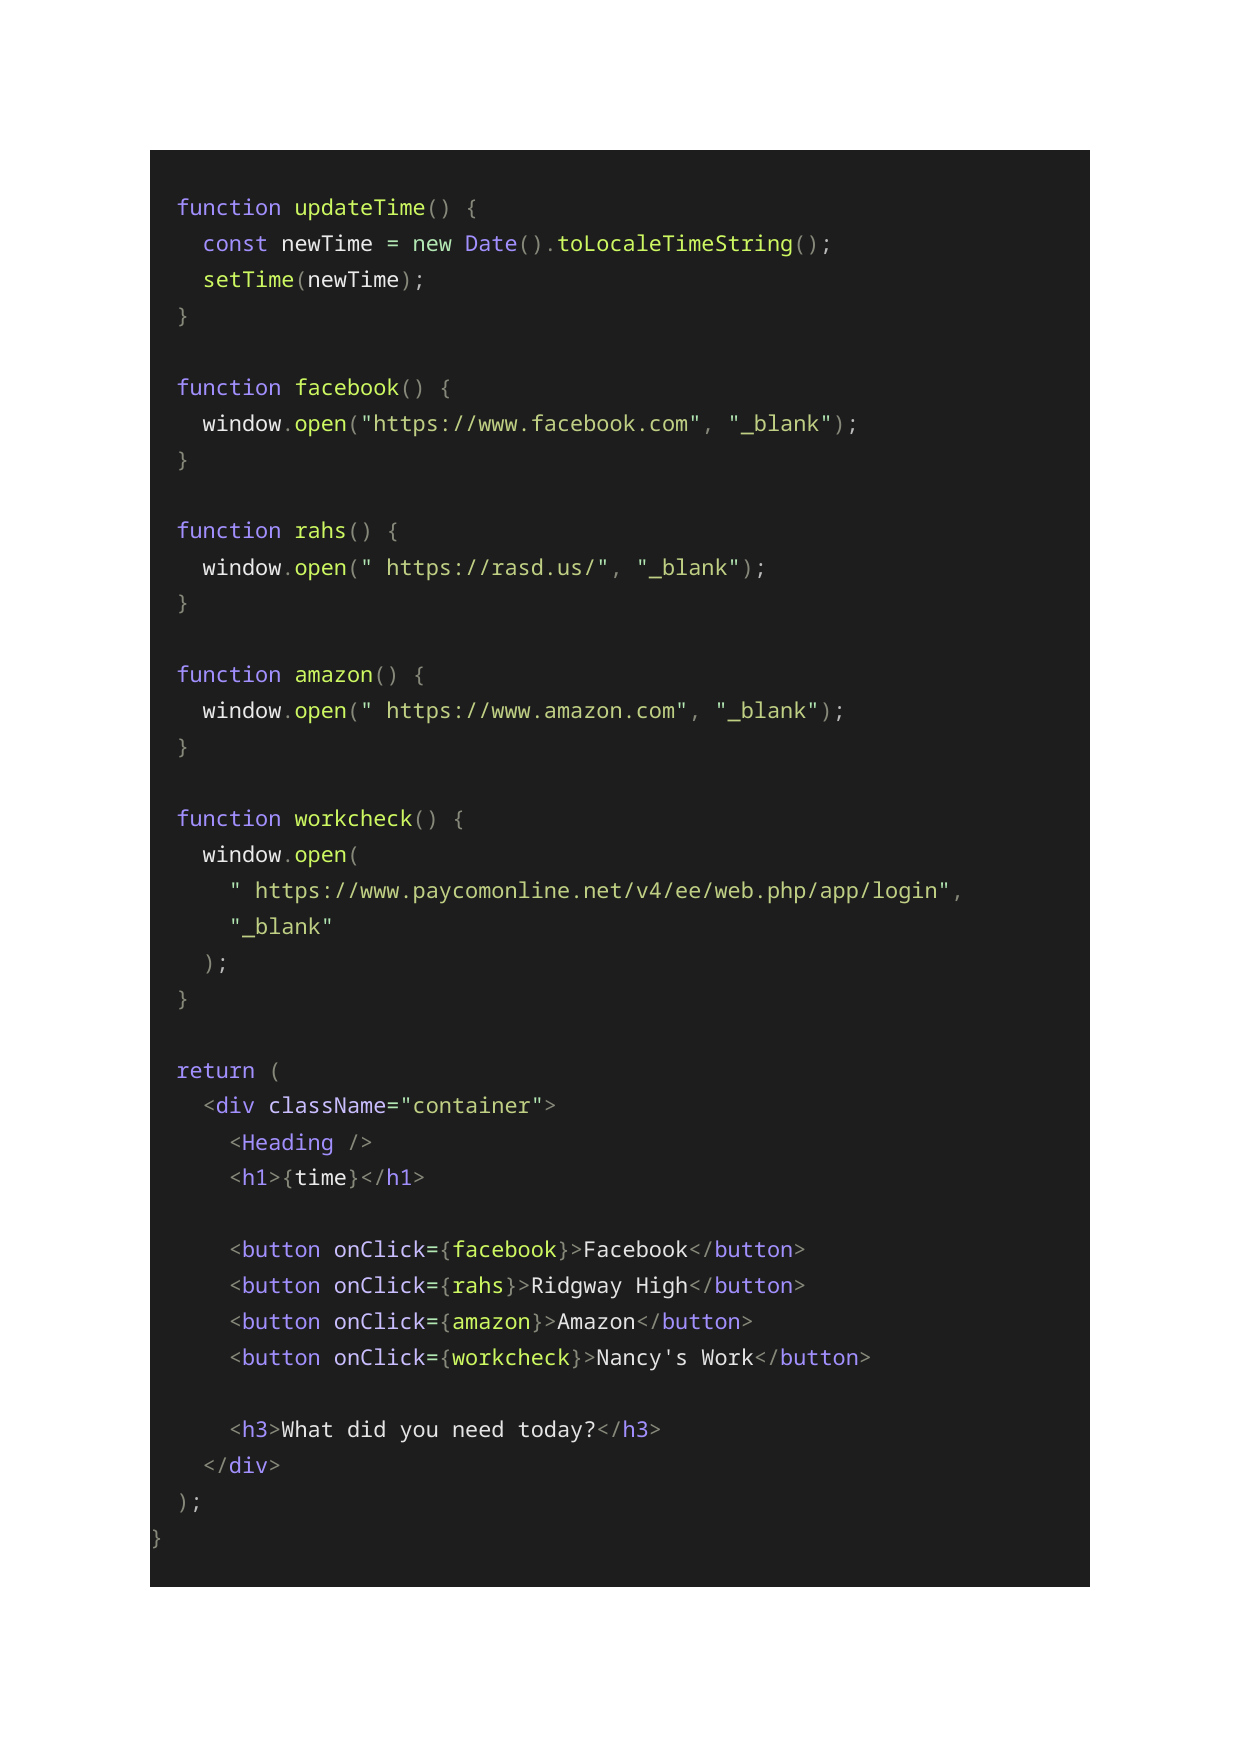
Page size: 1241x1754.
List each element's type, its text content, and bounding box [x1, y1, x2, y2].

text function facebook() { [150, 366, 1090, 402]
text <h3>What did you need today?</h3> [150, 1408, 1090, 1444]
text } [150, 977, 1090, 1012]
text window.open( [150, 833, 1090, 869]
text <button onClick={amazon}>Amazon</button> [150, 1300, 1090, 1336]
text <div className="container"> [150, 1084, 1090, 1120]
text function updateTime() { [150, 186, 1090, 222]
text </div> [150, 1444, 1090, 1480]
text ); [150, 1480, 1090, 1516]
text function amazon() { [150, 653, 1090, 689]
text window.open(" https://rasd.us/", "_blank"); [150, 545, 1090, 581]
text return ( [150, 1048, 1090, 1084]
text const newTime = new Date().toLocaleTimeString(); [150, 222, 1090, 258]
text function rahs() { [150, 509, 1090, 545]
text } [150, 437, 1090, 473]
text } [150, 725, 1090, 761]
text <h1>{time}</h1> [150, 1156, 1090, 1192]
text <button onClick={workcheck}>Nancy's Work</button> [150, 1336, 1090, 1372]
text function workcheck() { [150, 797, 1090, 833]
text } [150, 1516, 1090, 1552]
text window.open(" https://www.amazon.com", "_blank"); [150, 689, 1090, 725]
text " https://www.paycomonline.net/v4/ee/web.php/app/login", [150, 869, 1090, 905]
text } [150, 581, 1090, 617]
text "_blank" [150, 905, 1090, 941]
text <Heading /> [150, 1120, 1090, 1156]
text window.open("https://www.facebook.com", "_blank"); [150, 402, 1090, 437]
text <button onClick={facebook}>Facebook</button> [150, 1228, 1090, 1264]
text } [150, 294, 1090, 330]
text setTime(newTime); [150, 258, 1090, 294]
text <button onClick={rahs}>Ridgway High</button> [150, 1264, 1090, 1300]
text ); [150, 941, 1090, 977]
